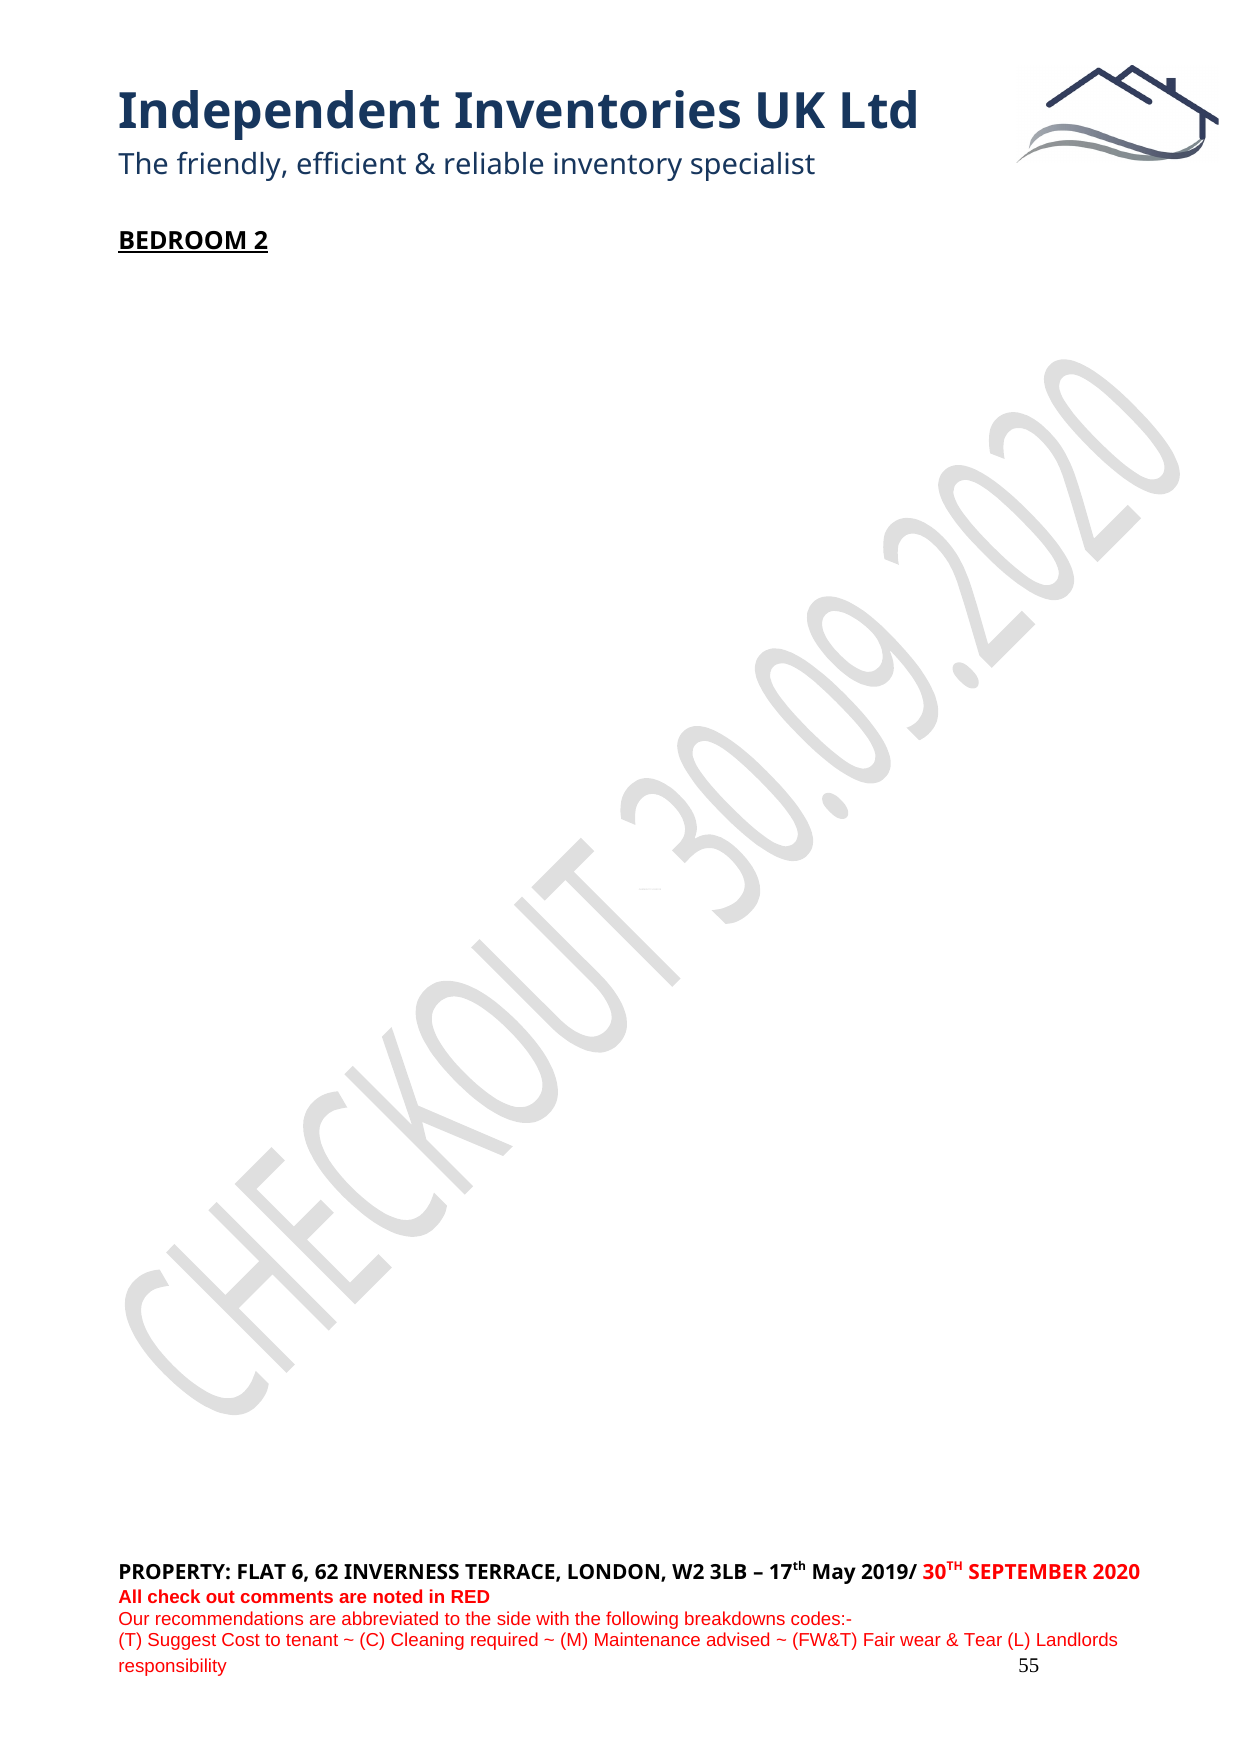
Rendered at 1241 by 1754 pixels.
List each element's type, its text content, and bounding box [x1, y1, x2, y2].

text BEDROOM 2 [118, 222, 1181, 257]
picture [1015, 65, 1219, 163]
